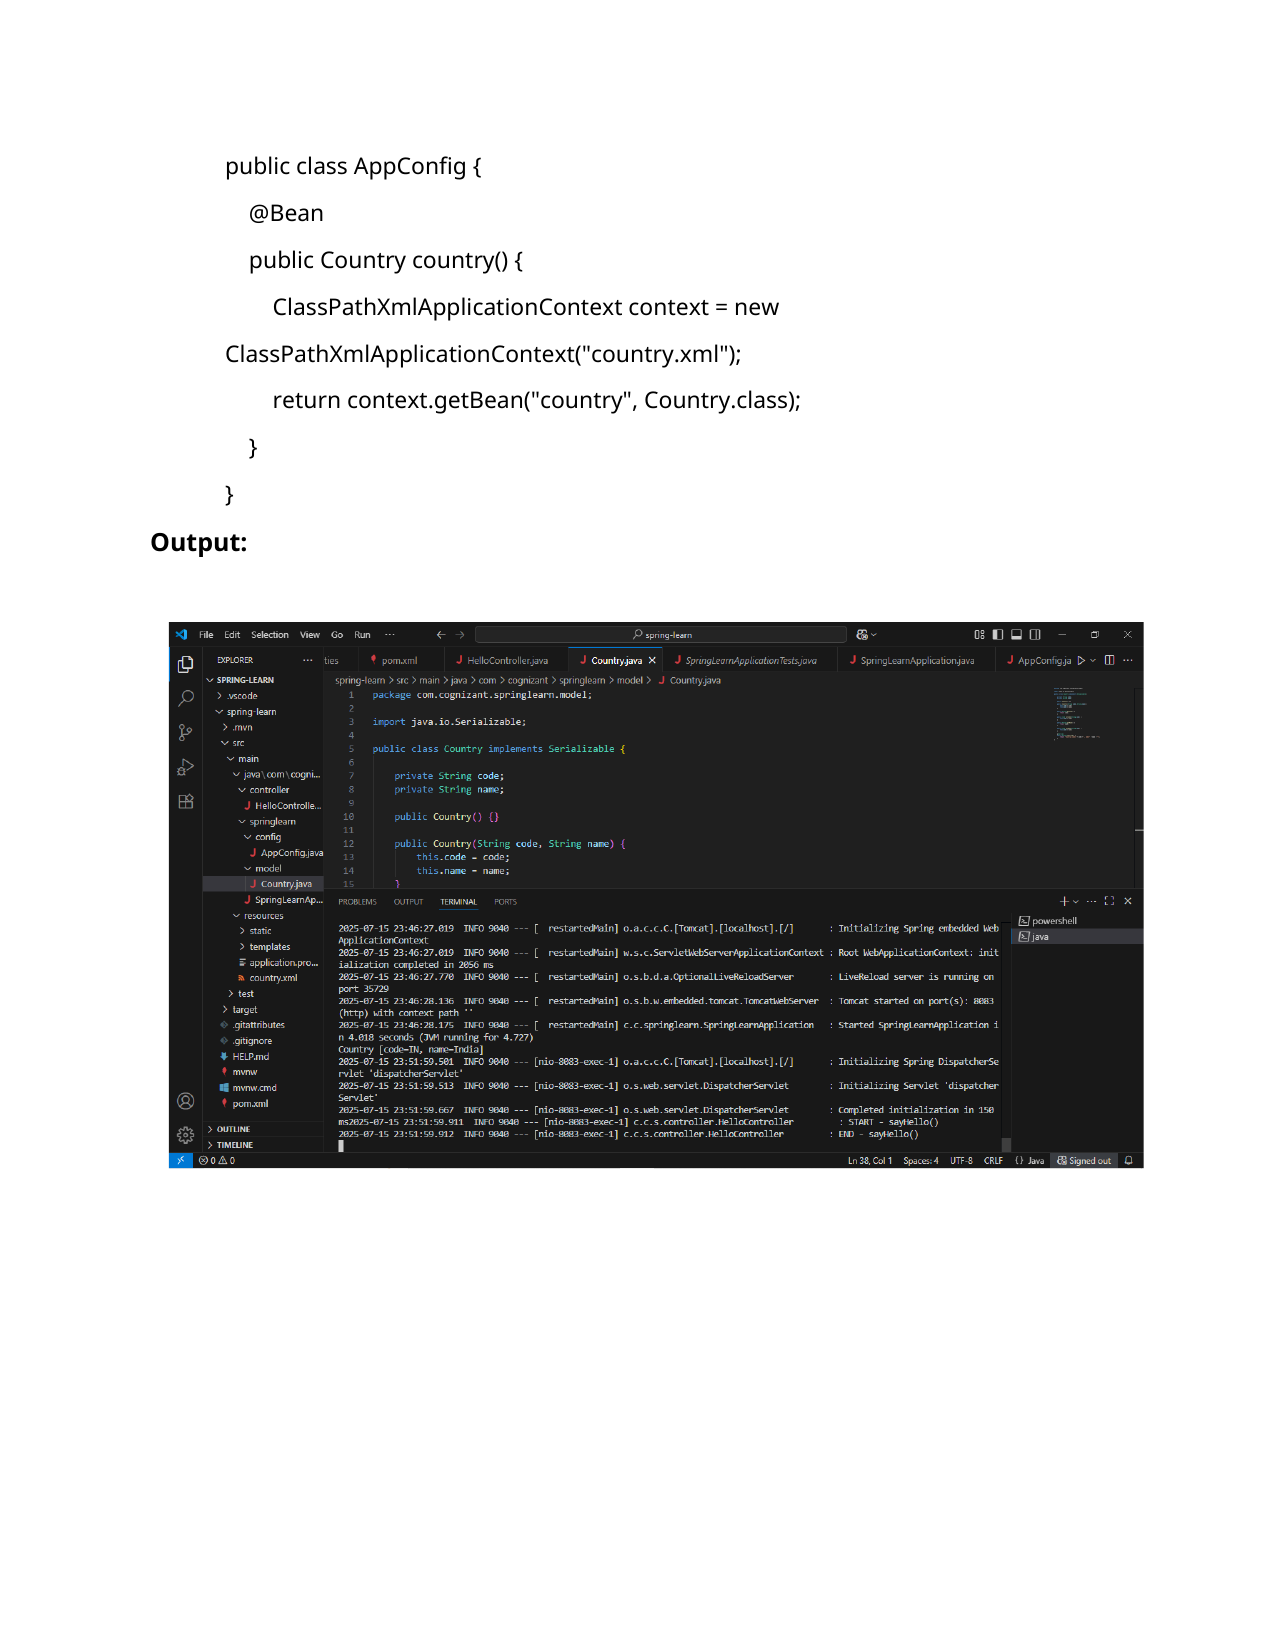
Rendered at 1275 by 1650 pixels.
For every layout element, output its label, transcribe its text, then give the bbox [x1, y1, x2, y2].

text ClassPathXmlApplicationContext context = new ClassPathXmlApplicationContext("country.xml"); [225, 291, 1125, 369]
text public class AppConfig { [225, 150, 1125, 181]
text return context.getBean("country", Country.class); [225, 384, 1125, 416]
text Output: [150, 525, 1125, 559]
text @Bean [225, 197, 1125, 228]
text public Country country() { [225, 244, 1125, 275]
text } [225, 431, 1125, 462]
text } [225, 478, 1125, 509]
